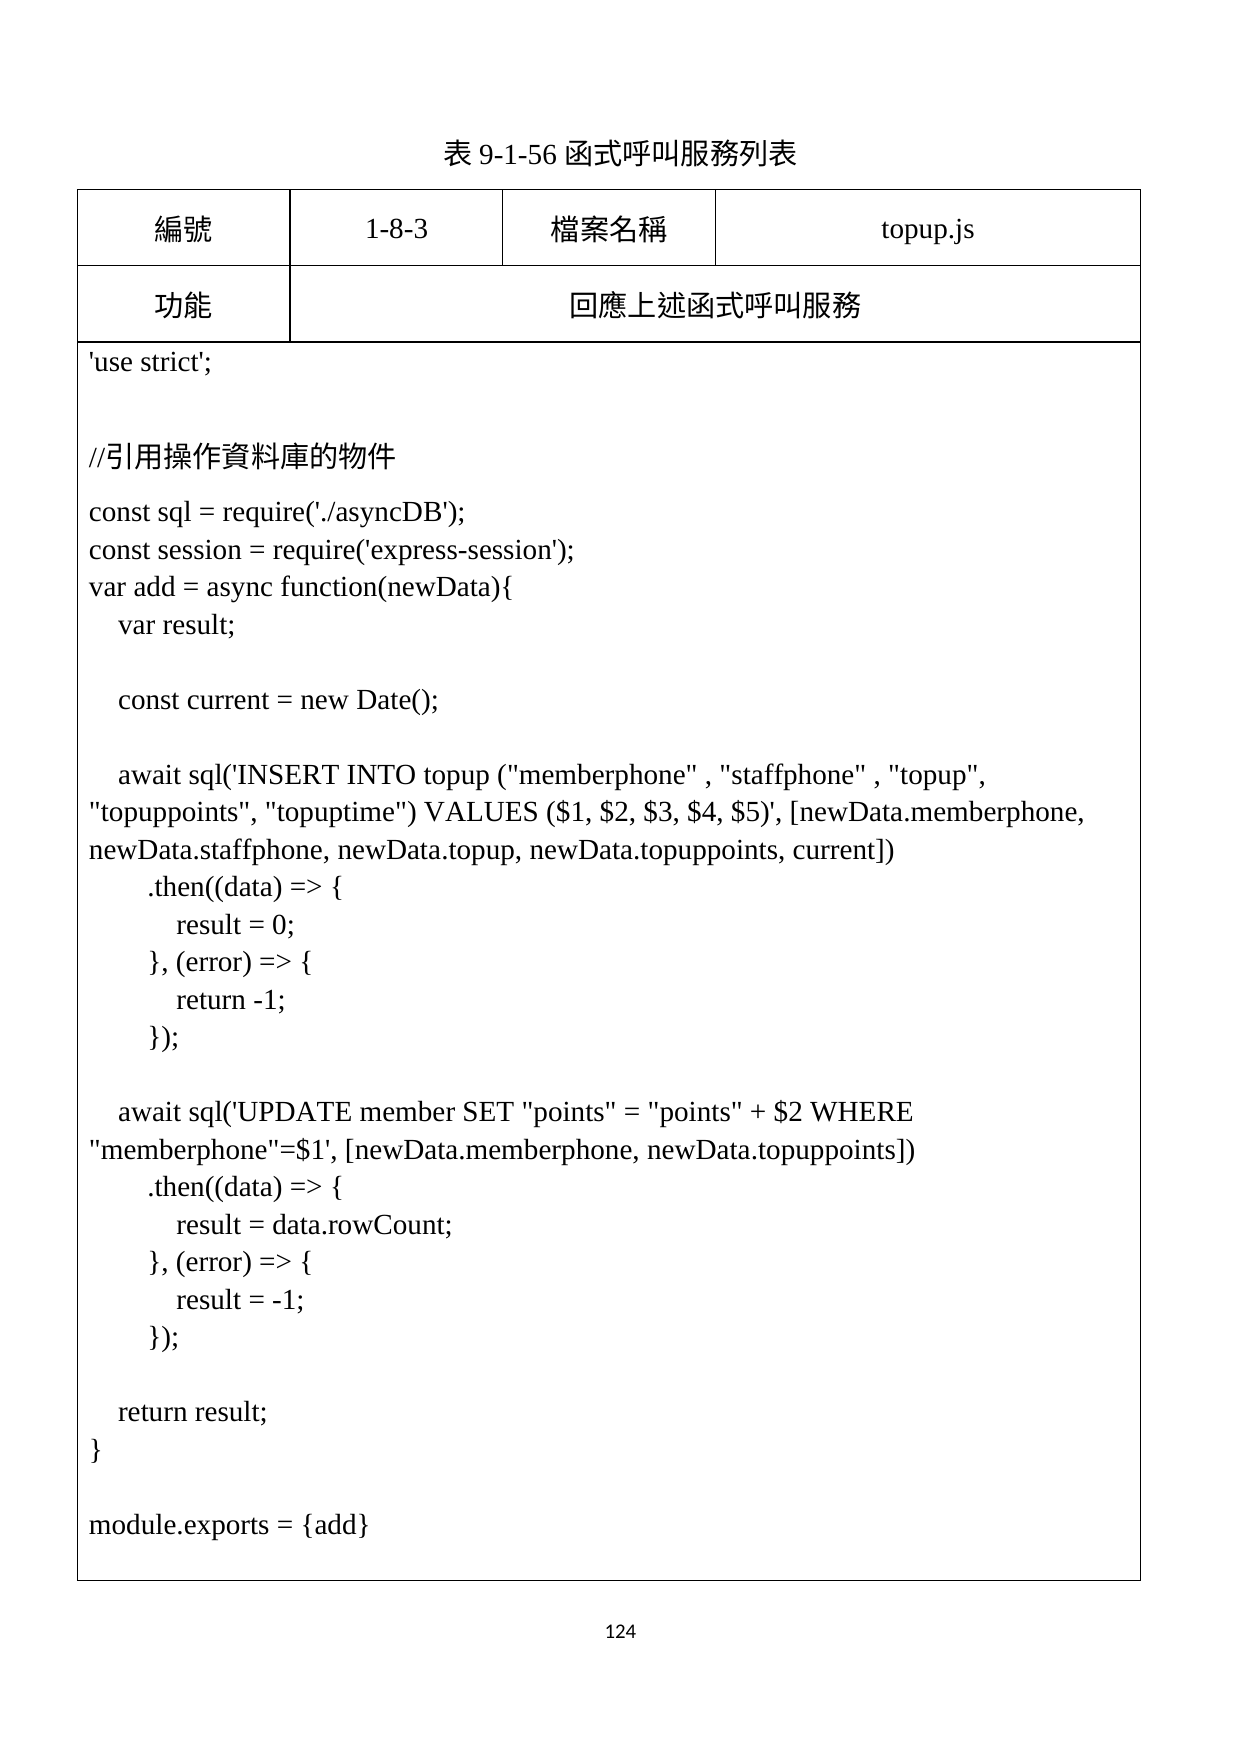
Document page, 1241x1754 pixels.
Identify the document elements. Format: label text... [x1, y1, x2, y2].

text 表 9-1-56 函式呼叫服務列表 [89, 114, 1152, 189]
table_cell 回應上述函式呼叫服務 [291, 266, 1140, 341]
table_header 檔案名稱 [503, 190, 715, 265]
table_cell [78, 343, 1140, 1580]
table_header 1-8-3 [291, 190, 502, 265]
table_header topup.js [716, 190, 1140, 265]
table_header 編號 [78, 190, 289, 265]
table_cell 功能 [78, 266, 289, 341]
